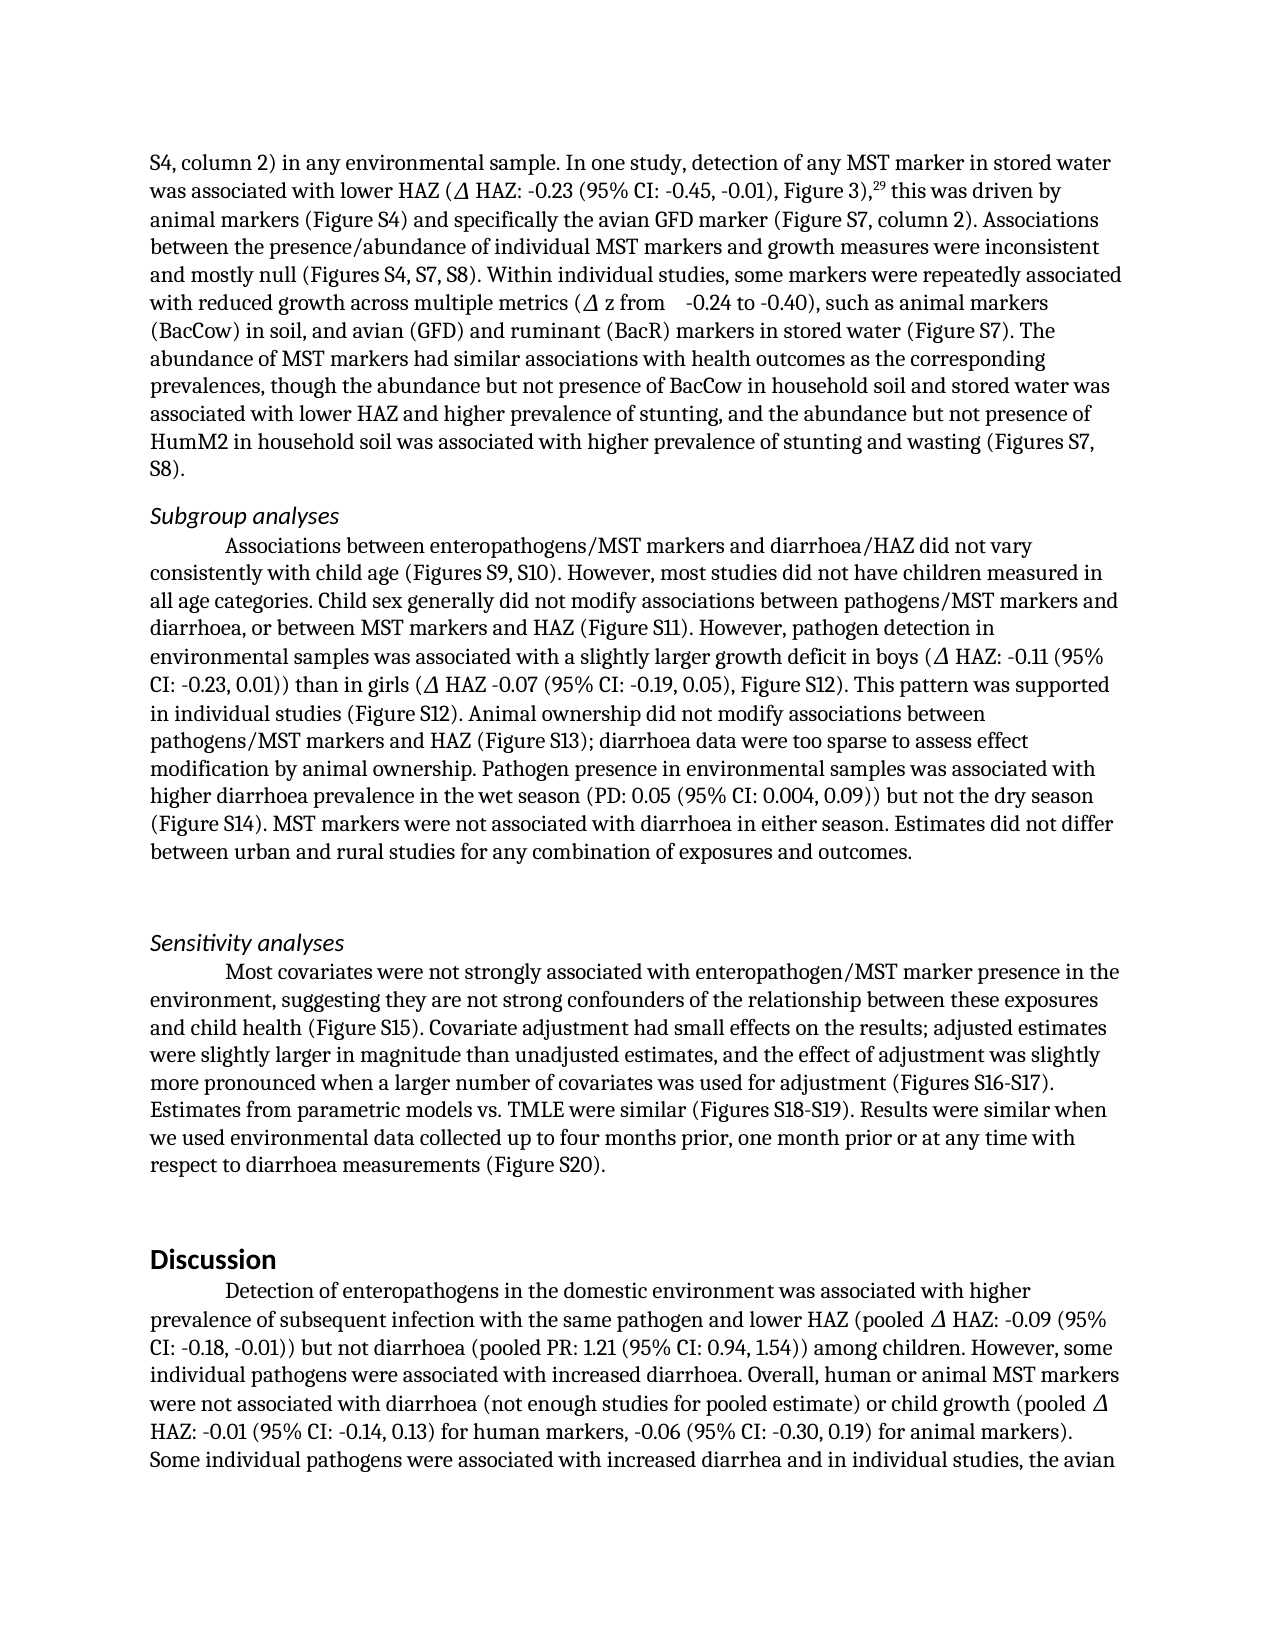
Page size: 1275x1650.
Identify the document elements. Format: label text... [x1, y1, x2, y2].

text Most covariates were not strongly associated with enteropathogen/MST marker presence in the environment, suggesting they are not strong confounders of the relationship between these exposures and child health (Figure S15). Covariate adjustment had small effects on the results; adjusted estimates were slightly larger in magnitude than unadjusted estimates, and the effect of adjustment was slightly more pronounced when a larger number of covariates was used for adjustment (Figures S16-S17). Estimates from parametric models vs. TMLE were similar (Figures S18-S19). Results were similar when we used environmental data collected up to four months prior, one month prior or at any time with respect to diarrhoea measurements (Figure S20). [150, 959, 1125, 1179]
subtitle Discussion [150, 1241, 1125, 1276]
text Associations between enteropathogens/MST markers and diarrhoea/HAZ did not vary consistently with child age (Figures S9, S10). However, most studies did not have children measured in all age categories. Child sex generally did not modify associations between pathogens/MST markers and diarrhoea, or between MST markers and HAZ (Figure S11). However, pathogen detection in environmental samples was associated with a slightly larger growth deficit in boys ( HAZ: -0.11 (95% CI: -0.23, 0.01)) than in girls ( HAZ -0.07 (95% CI: -0.19, 0.05), Figure S12). This pattern was supported in individual studies (Figure S12). Animal ownership did not modify associations between pathogens/MST markers and HAZ (Figure S13); diarrhoea data were too sparse to assess effect modification by animal ownership. Pathogen presence in environmental samples was associated with higher diarrhoea prevalence in the wet season (PD: 0.05 (95% CI: 0.004, 0.09)) but not the dry season (Figure S14). MST markers were not associated with diarrhoea in either season. Estimates did not differ between urban and rural studies for any combination of exposures and outcomes. [150, 532, 1125, 865]
subtitle Subgroup analyses [150, 500, 1125, 531]
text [150, 1278, 1125, 1473]
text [150, 150, 1125, 482]
subtitle Sensitivity analyses [150, 927, 1125, 958]
